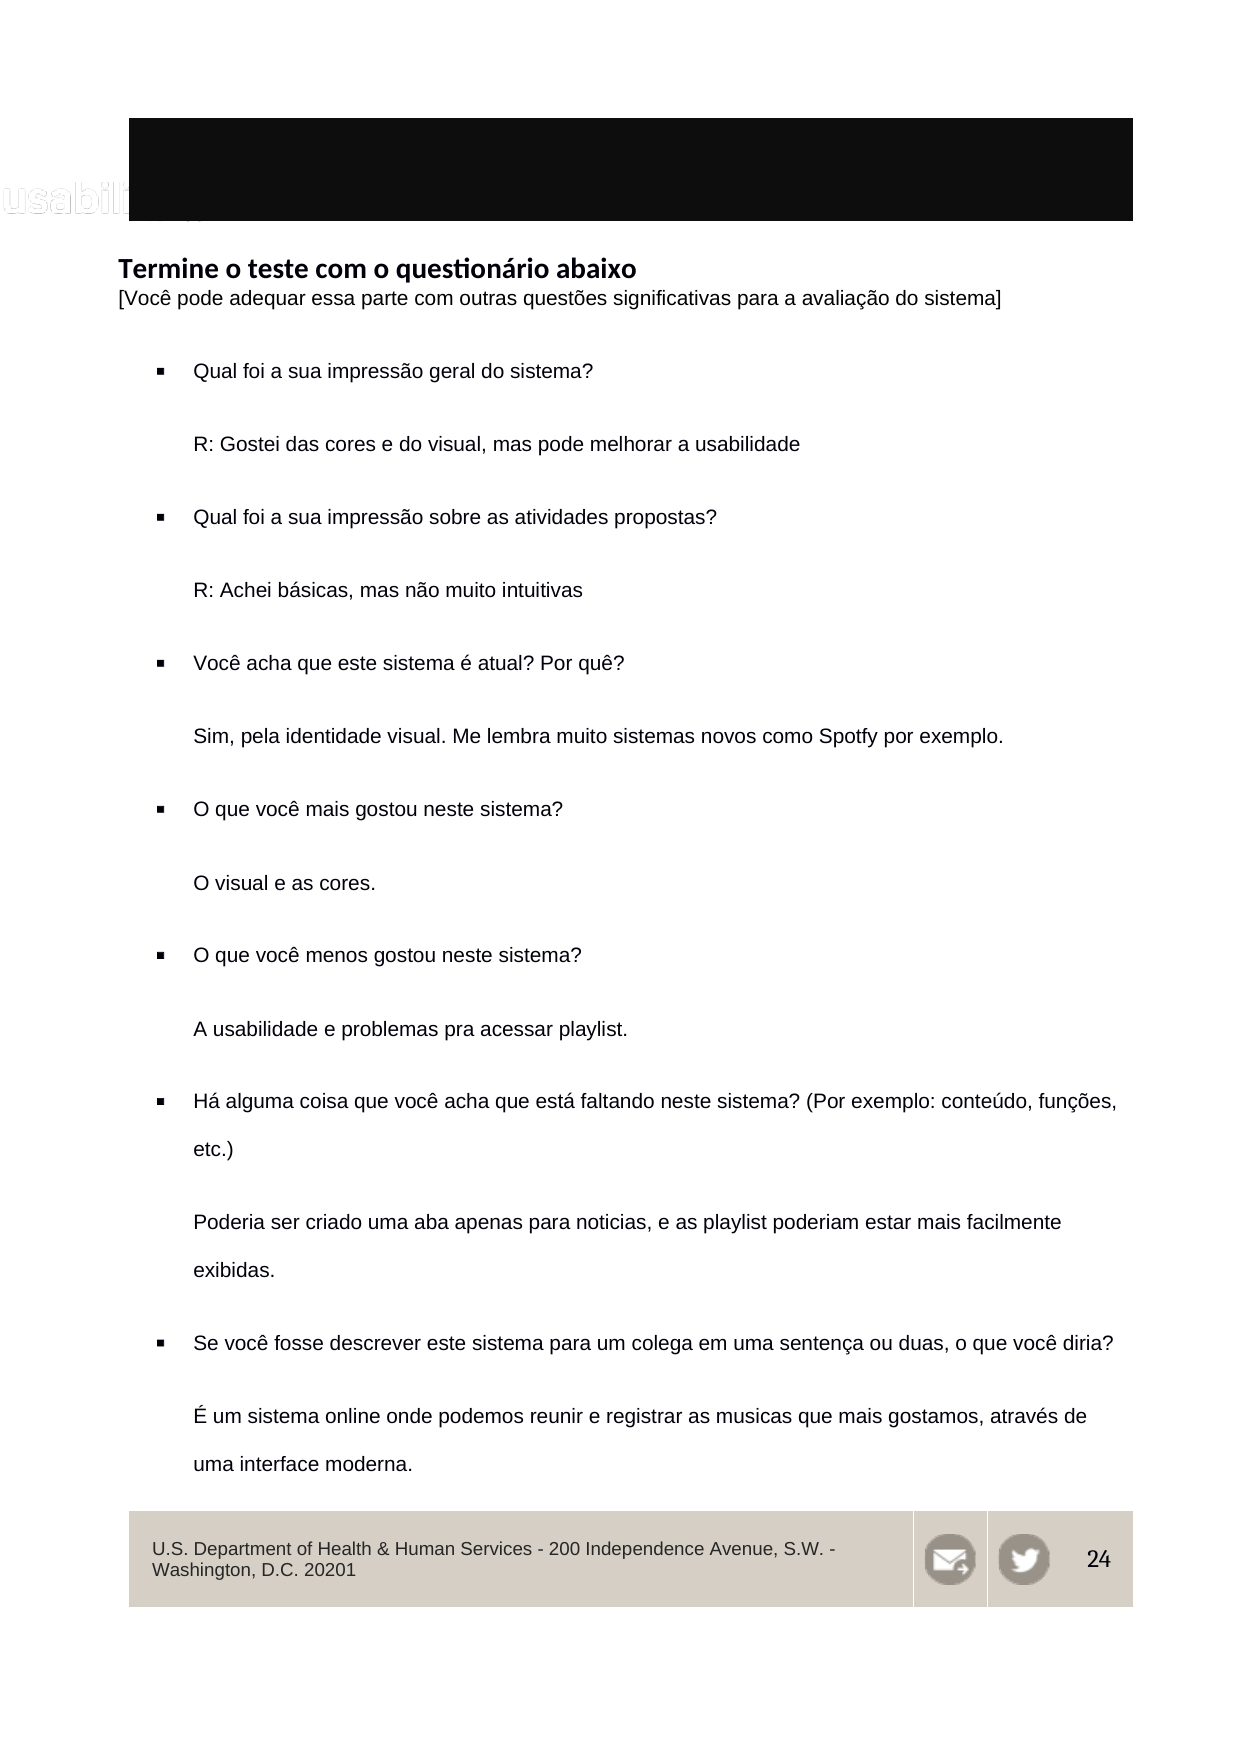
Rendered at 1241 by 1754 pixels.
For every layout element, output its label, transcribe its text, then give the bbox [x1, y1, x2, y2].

picture [924, 1534, 977, 1585]
picture [998, 1534, 1051, 1585]
text O visual e as cores. [193, 870, 1122, 894]
text É um sistema online onde podemos reunir e registrar as musicas que mais gostamos, através de uma interface moderna. [193, 1404, 1122, 1476]
list Há alguma coisa que você acha que está faltando neste sistema? (Por exemplo: conteúdo, funções, etc.) [156, 1089, 1122, 1161]
list Qual foi a sua impressão geral do sistema? [156, 359, 1122, 383]
text Sim, pela identidade visual. Me lembra muito sistemas novos como Spotfy por exemplo. [193, 724, 1122, 748]
subtitle Termine o teste com o questionário abaixo [118, 251, 1122, 286]
text R: Gostei das cores e do visual, mas pode melhorar a usabilidade [193, 432, 1122, 456]
list O que você mais gostou neste sistema? [156, 797, 1122, 821]
list Você acha que este sistema é atual? Por quê? [156, 651, 1122, 675]
text R: Achei básicas, mas não muito intuitivas [193, 578, 1122, 602]
picture [0, 182, 495, 223]
list Qual foi a sua impressão sobre as atividades propostas? [156, 505, 1122, 529]
text Poderia ser criado uma aba apenas para noticias, e as playlist poderiam estar mais facilmente exibidas. [193, 1210, 1122, 1282]
list Se você fosse descrever este sistema para um colega em uma sentença ou duas, o que você diria? [156, 1331, 1122, 1355]
text [Você pode adequar essa parte com outras questões significativas para a avaliação do sistema] [118, 286, 1122, 310]
list O que você menos gostou neste sistema? [156, 943, 1122, 967]
text A usabilidade e problemas pra acessar playlist. [193, 1016, 1122, 1040]
